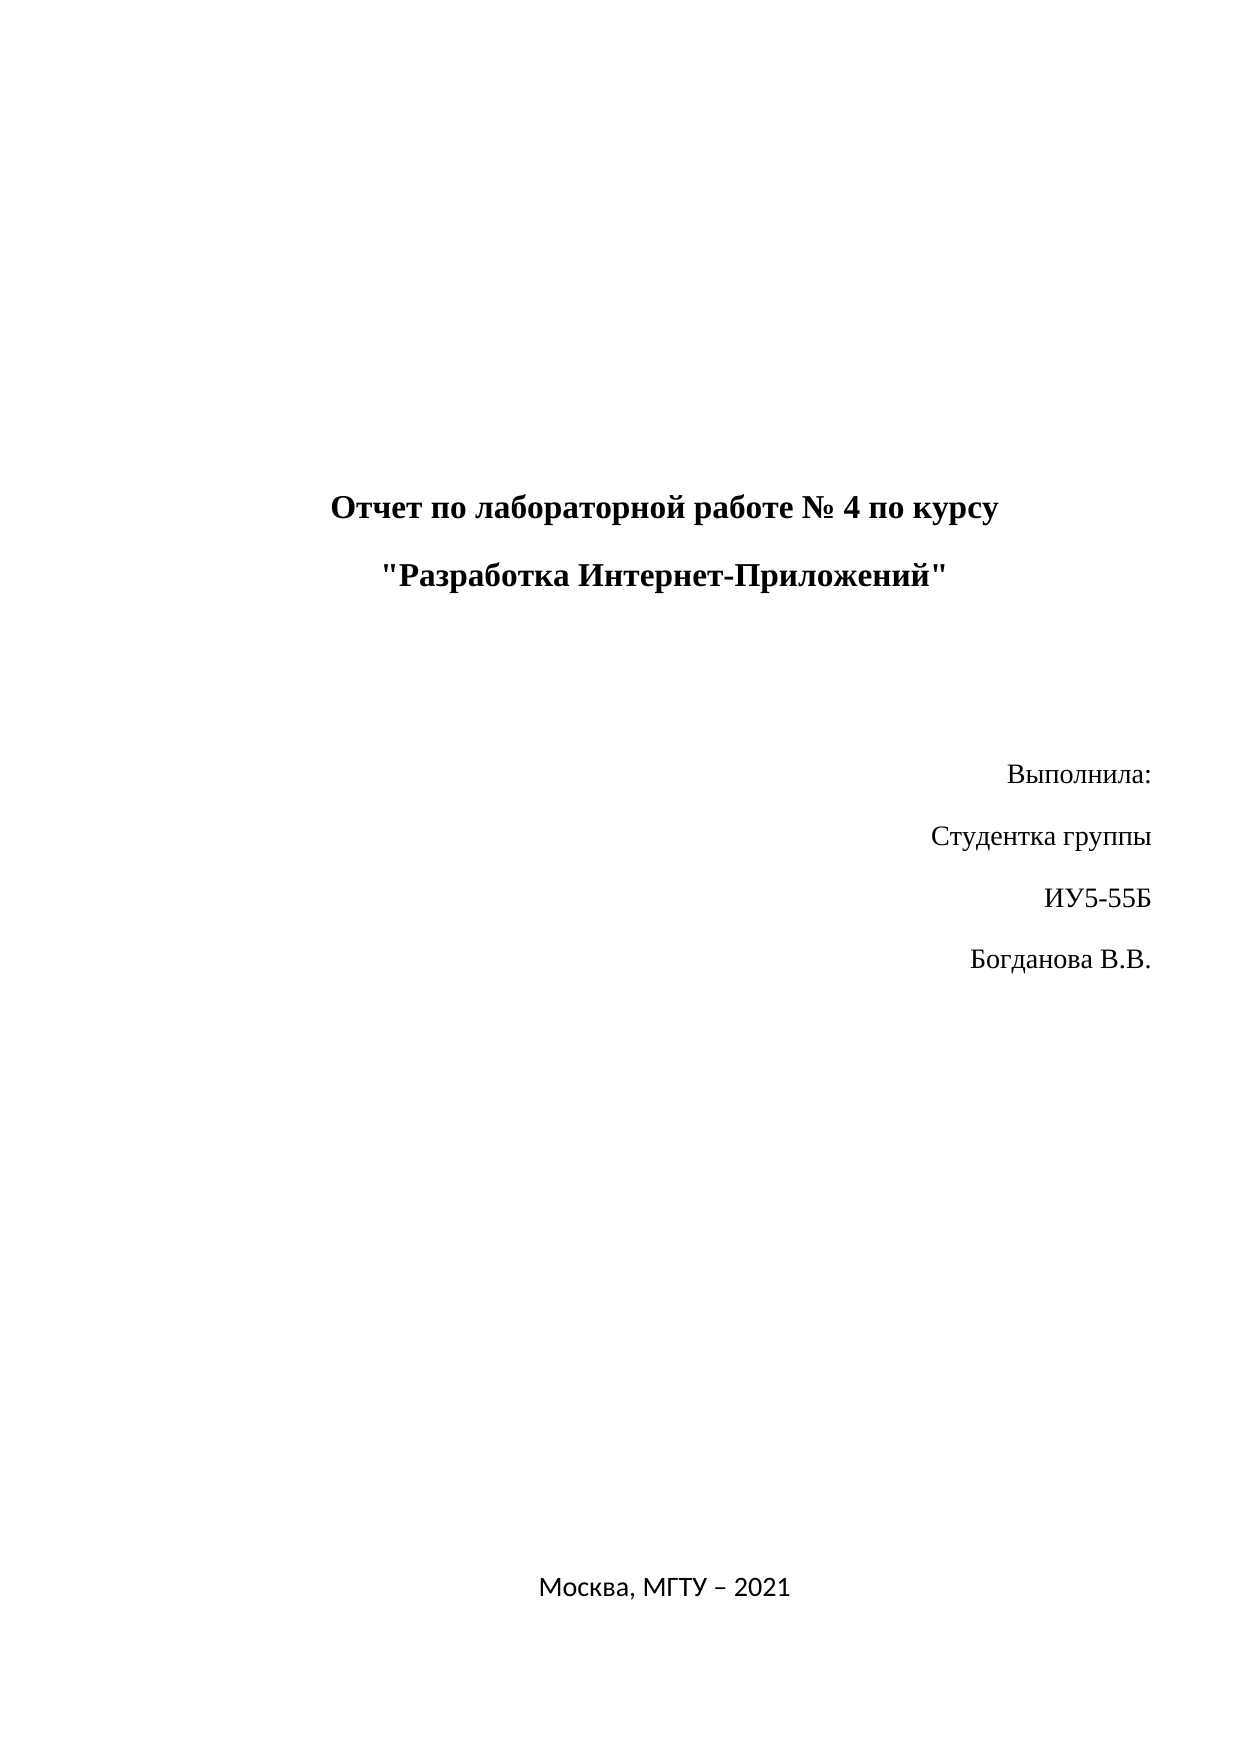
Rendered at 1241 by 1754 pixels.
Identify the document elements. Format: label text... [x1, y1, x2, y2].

text Отчет по лабораторной работе № 4 по курсу [177, 487, 1152, 526]
text ИУ5-55Б [177, 881, 1152, 913]
text Богданова В.В. [177, 942, 1152, 974]
text Выполнила: [177, 757, 1152, 790]
text "Разработка Интернет-Приложений" [177, 555, 1152, 593]
text Студентка группы [177, 819, 1152, 851]
text Москва, МГТУ – 2021 [177, 1569, 1152, 1604]
